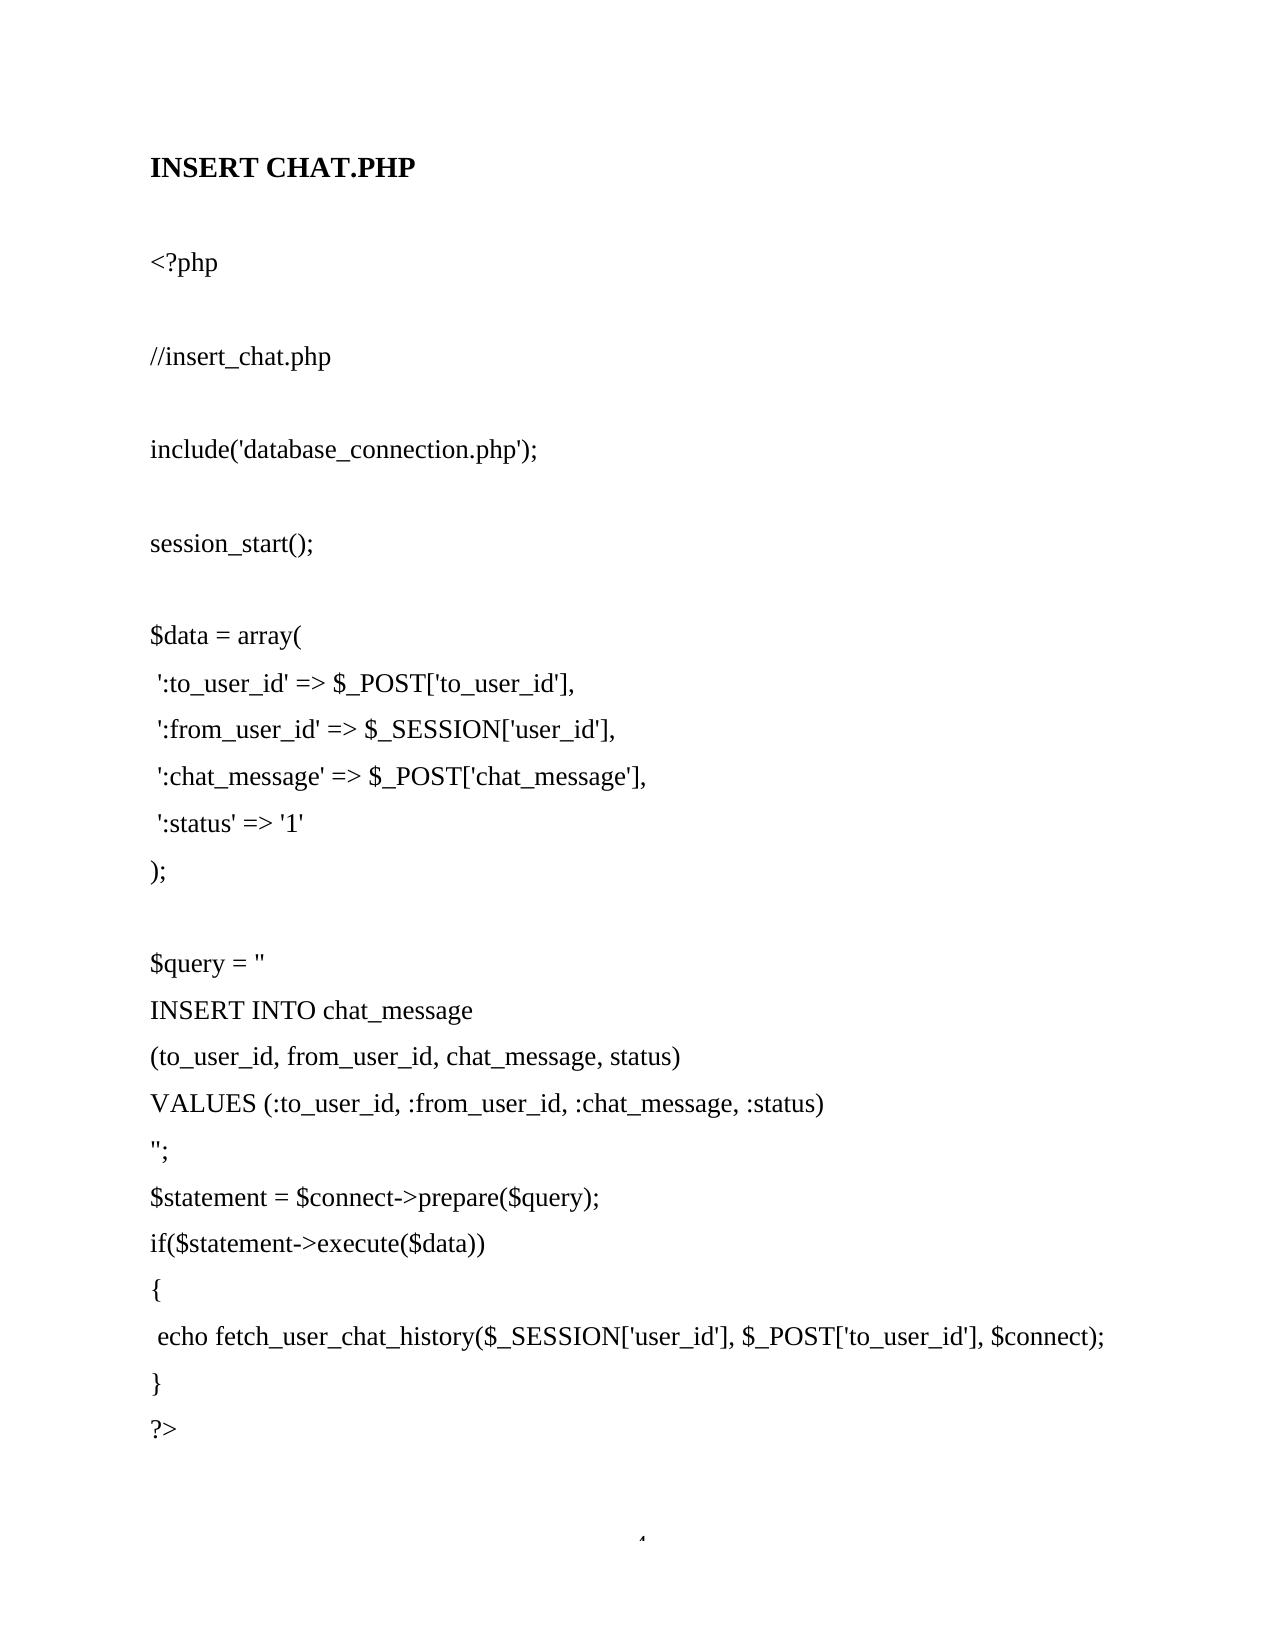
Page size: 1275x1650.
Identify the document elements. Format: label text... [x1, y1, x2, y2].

text VALUES (:to_user_id, :from_user_id, :chat_message, :status) "; [150, 1087, 838, 1165]
text } [150, 1367, 1133, 1398]
text { [150, 1273, 1133, 1304]
text ?> [150, 1414, 1133, 1445]
text ); [150, 854, 1133, 885]
text $data = array( [150, 620, 1133, 651]
subtitle INSERT CHAT.PHP [150, 150, 1133, 183]
text $query = " [150, 947, 1133, 978]
text INSERT INTO chat_message [150, 994, 1133, 1025]
text echo fetch_user_chat_history($_SESSION['user_id'], $_POST['to_user_id'], $connect); [157, 1320, 1133, 1351]
text (to_user_id, from_user_id, chat_message, status) [150, 1040, 1133, 1072]
text //insert_chat.php include('database_connection.php'); session_start(); [150, 340, 584, 558]
text $statement = $connect->prepare($query); if($statement->execute($data)) [150, 1181, 604, 1258]
text <?php [150, 246, 1133, 277]
text ':to_user_id' => $_POST['to_user_id'], ':from_user_id' => $_SESSION['user_id'], ':chat_message' => $_POST['chat_message'], ':status' => '1' [157, 667, 661, 838]
